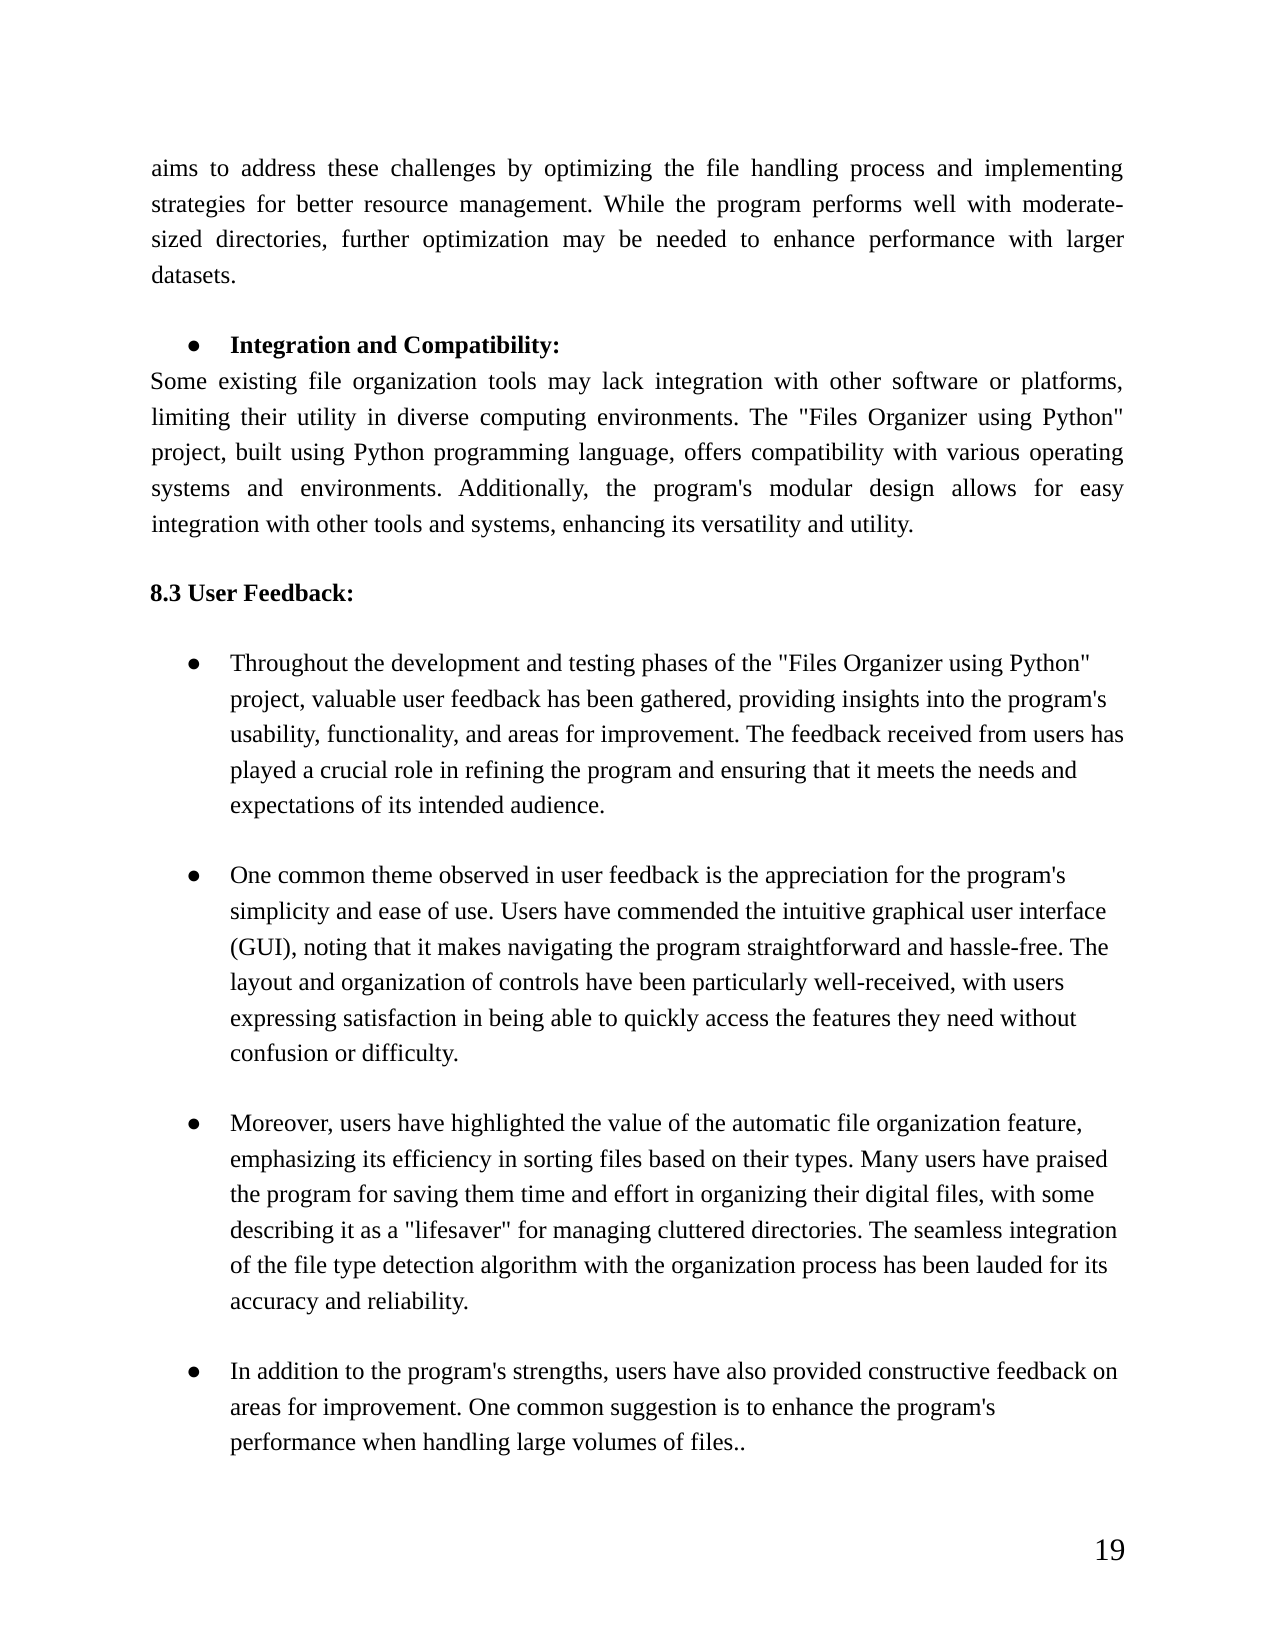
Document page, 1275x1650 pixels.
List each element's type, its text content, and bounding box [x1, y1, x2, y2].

text 8.3 User Feedback: [150, 578, 1125, 607]
list In addition to the program's strengths, users have also provided constructive feedback on areas for improvement. One common suggestion is to enhance the program's performance when handling large volumes of files.. [186, 1356, 1125, 1456]
list Moreover, users have highlighted the value of the automatic file organization feature, emphasizing its efficiency in sorting files based on their types. Many users have praised the program for saving them time and effort in organizing their digital files, with some describing it as a "lifesaver" for managing cluttered directories. The seamless integration of the file type detection algorithm with the organization process has been lauded for its accuracy and reliability. [186, 1108, 1125, 1315]
list Throughout the development and testing phases of the "Files Organizer using Python" project, valuable user feedback has been gathered, providing insights into the program's usability, functionality, and areas for improvement. The feedback received from users has played a crucial role in refining the program and ensuring that it meets the needs and expectations of its intended audience. [186, 648, 1125, 819]
list One common theme observed in user feedback is the appreciation for the program's simplicity and ease of use. Users have commended the intuitive graphical user interface (GUI), noting that it makes navigating the program straightforward and hassle-free. The layout and organization of controls have been particularly well-received, with users expressing satisfaction in being able to quickly access the features they need without confusion or difficulty. [186, 860, 1125, 1067]
text Some existing file organization tools may lack integration with other software or platforms, limiting their utility in diverse computing environments. The "Files Organizer using Python" project, built using Python programming language, offers compatibility with various operating systems and environments. Additionally, the program's modular design allows for easy integration with other tools and systems, enhancing its versatility and utility. [150, 366, 1125, 537]
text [150, 153, 1125, 289]
list Integration and Compatibility: [186, 329, 1125, 358]
